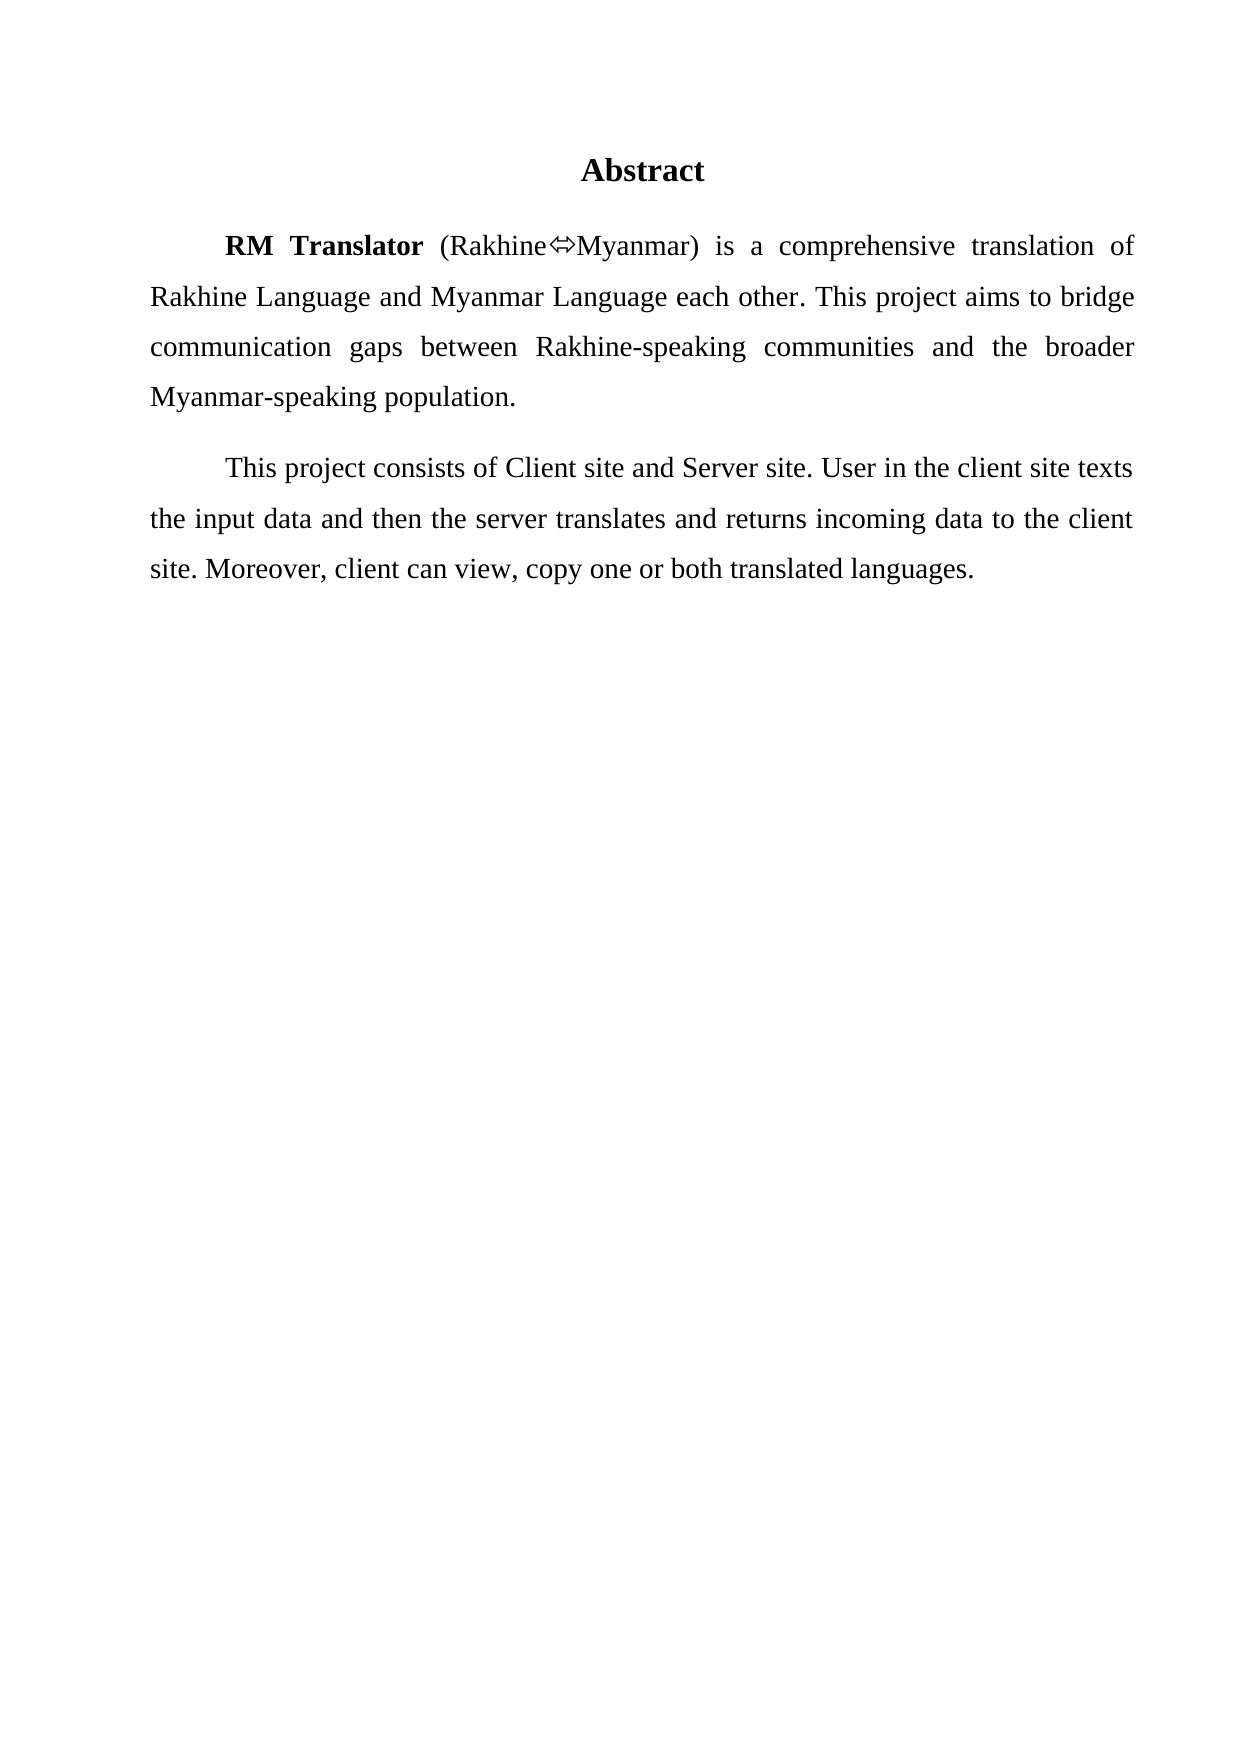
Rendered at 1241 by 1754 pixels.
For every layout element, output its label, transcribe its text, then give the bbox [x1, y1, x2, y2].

list This project consists of Client site and Server site. User in the client site texts the input data and then the server translates and returns incoming data to the client site. Moreover, client can view, copy one or both translated languages. [150, 451, 1135, 585]
list RM Translator (RakhineMyanmar) is a comprehensive translation of Rakhine Language and Myanmar Language each other. This project aims to bridge communication gaps between Rakhine-speaking communities and the broader Myanmar-speaking population. [150, 228, 1135, 413]
text Abstract [150, 150, 1135, 188]
